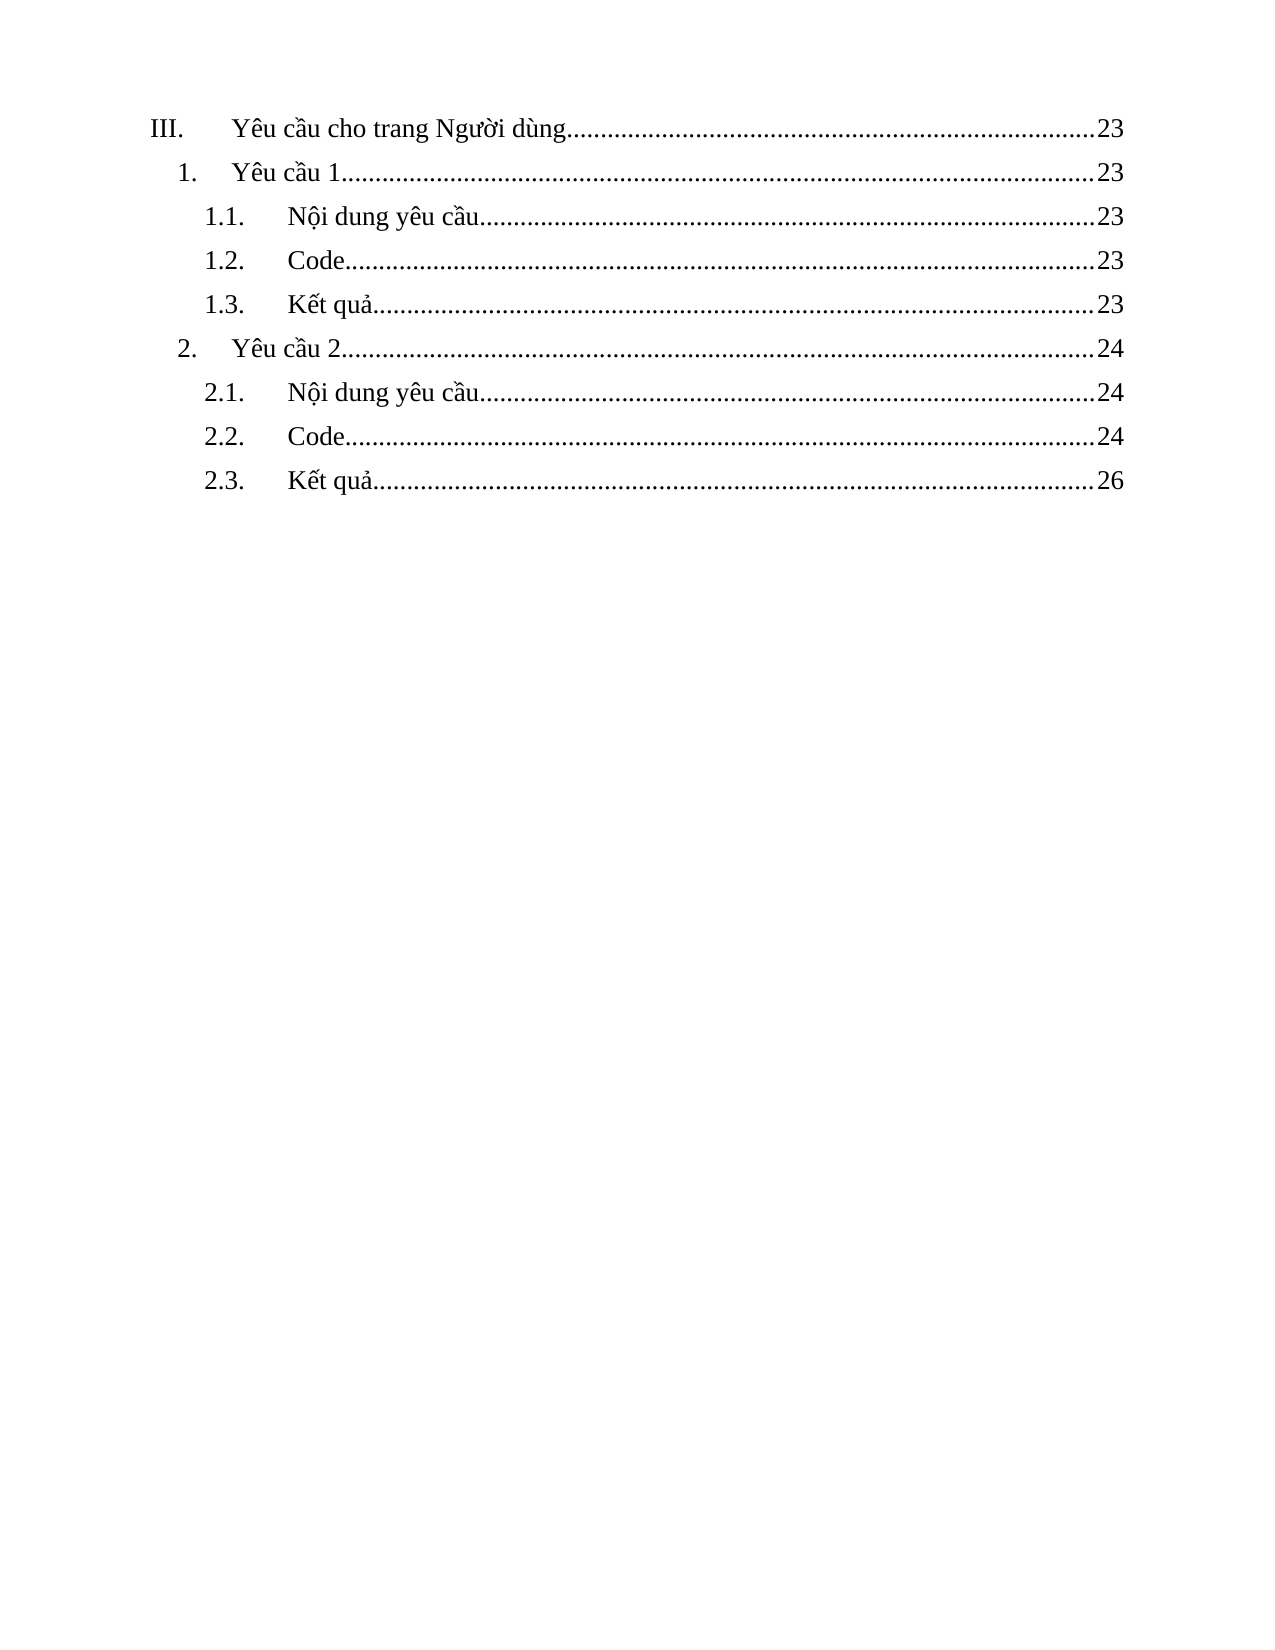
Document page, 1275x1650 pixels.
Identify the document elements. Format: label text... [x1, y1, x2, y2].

text 2. Yêu cầu 2 24 [177, 332, 1125, 363]
text 1.2. Code 23 [204, 244, 1125, 276]
text 2.1. Nội dung yêu cầu 24 [204, 376, 1125, 407]
text 2.3. Kết quả 26 [204, 464, 1125, 495]
text 2.2. Code 24 [204, 420, 1125, 451]
text 1.3. Kết quả 23 [204, 288, 1125, 319]
text III. Yêu cầu cho trang Người dùng 23 [150, 112, 1125, 144]
text 1. Yêu cầu 1 23 [177, 156, 1125, 188]
text 1.1. Nội dung yêu cầu 23 [204, 200, 1125, 232]
